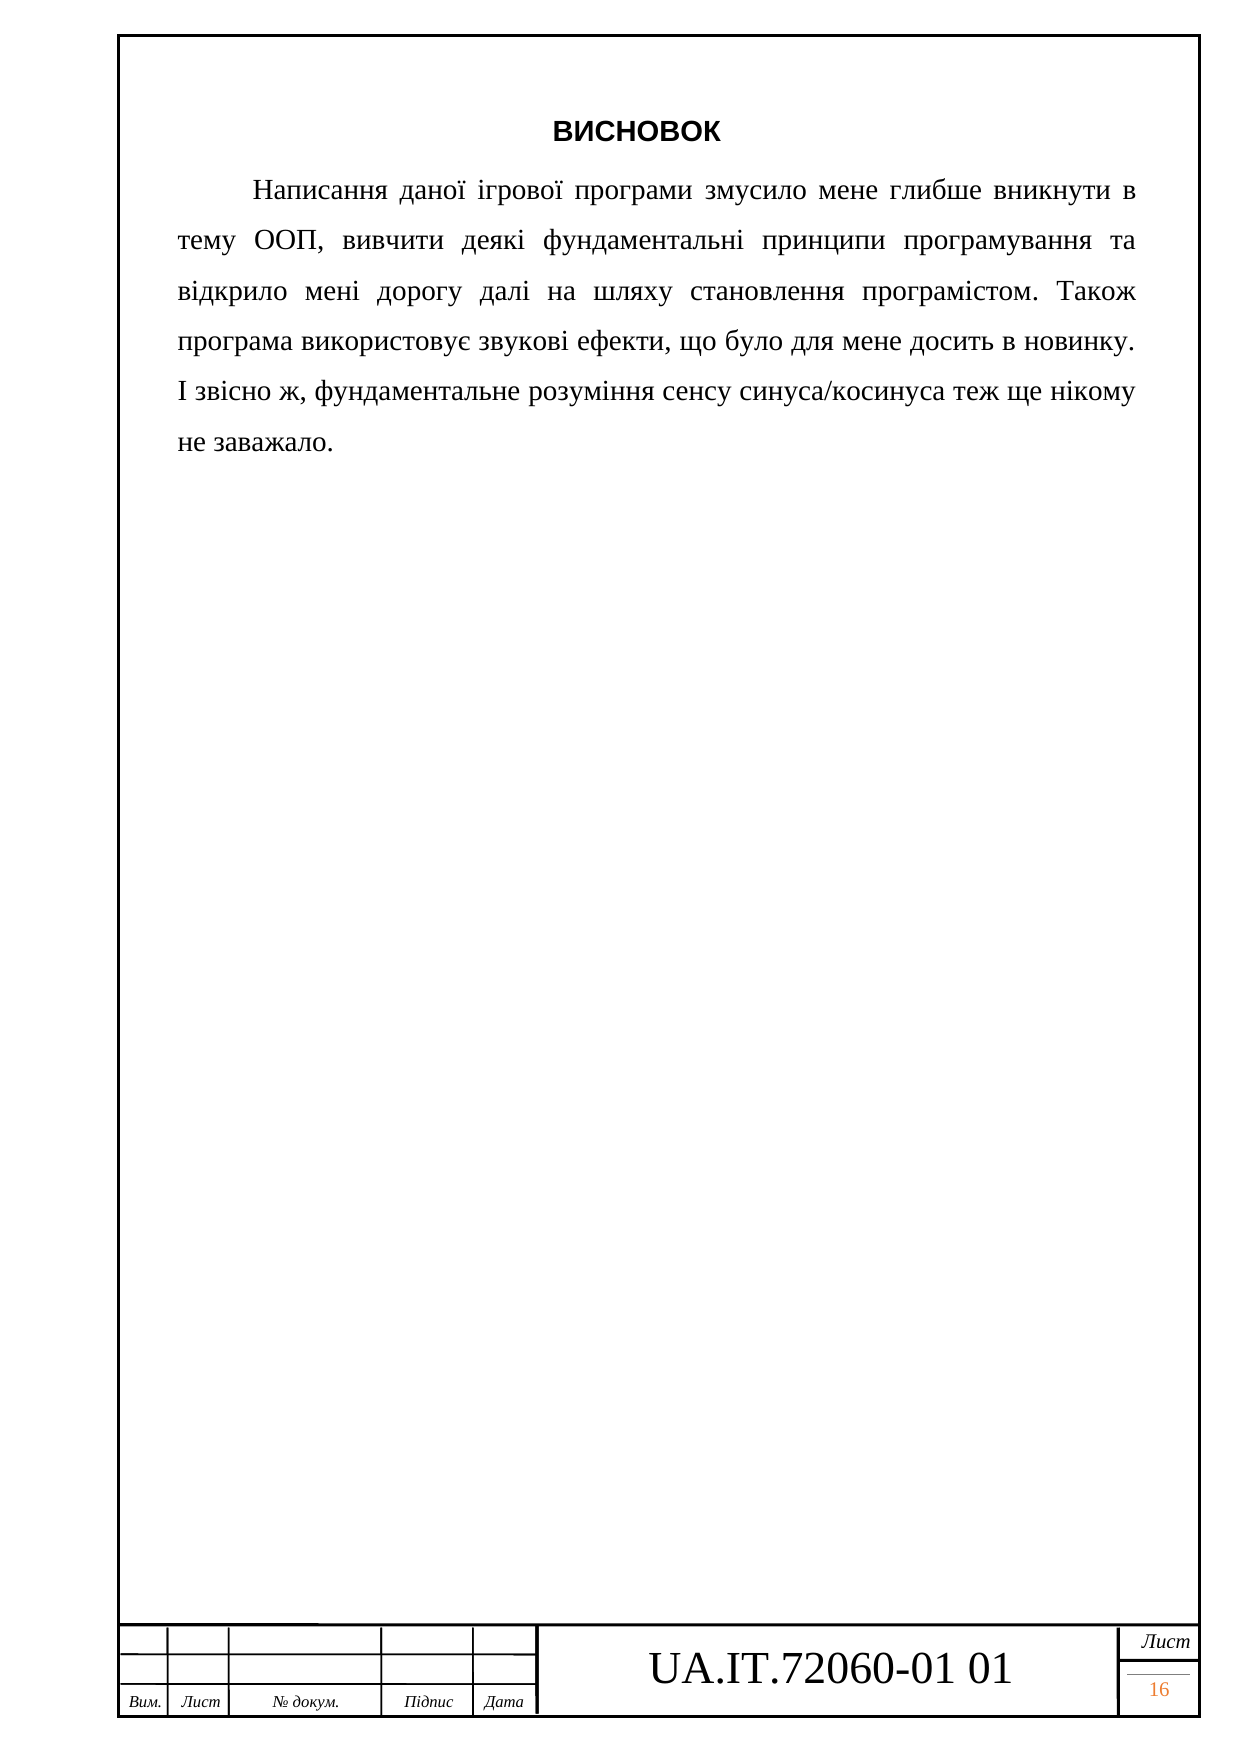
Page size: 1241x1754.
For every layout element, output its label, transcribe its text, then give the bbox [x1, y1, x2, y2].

text Написання даної ігрової програми змусило мене глибше вникнути в тему ООП, вивчити деякі фундаментальні принципи програмування та відкрило мені дорогу далі на шляху становлення програмістом. Також програма використовує звукові ефекти, що було для мене досить в новинку. І звісно ж, фундаментальне розуміння сенсу синуса/косинуса теж ще нікому не заважало. [177, 172, 1137, 457]
subtitle ВИСНОВОК [522, 114, 1137, 147]
